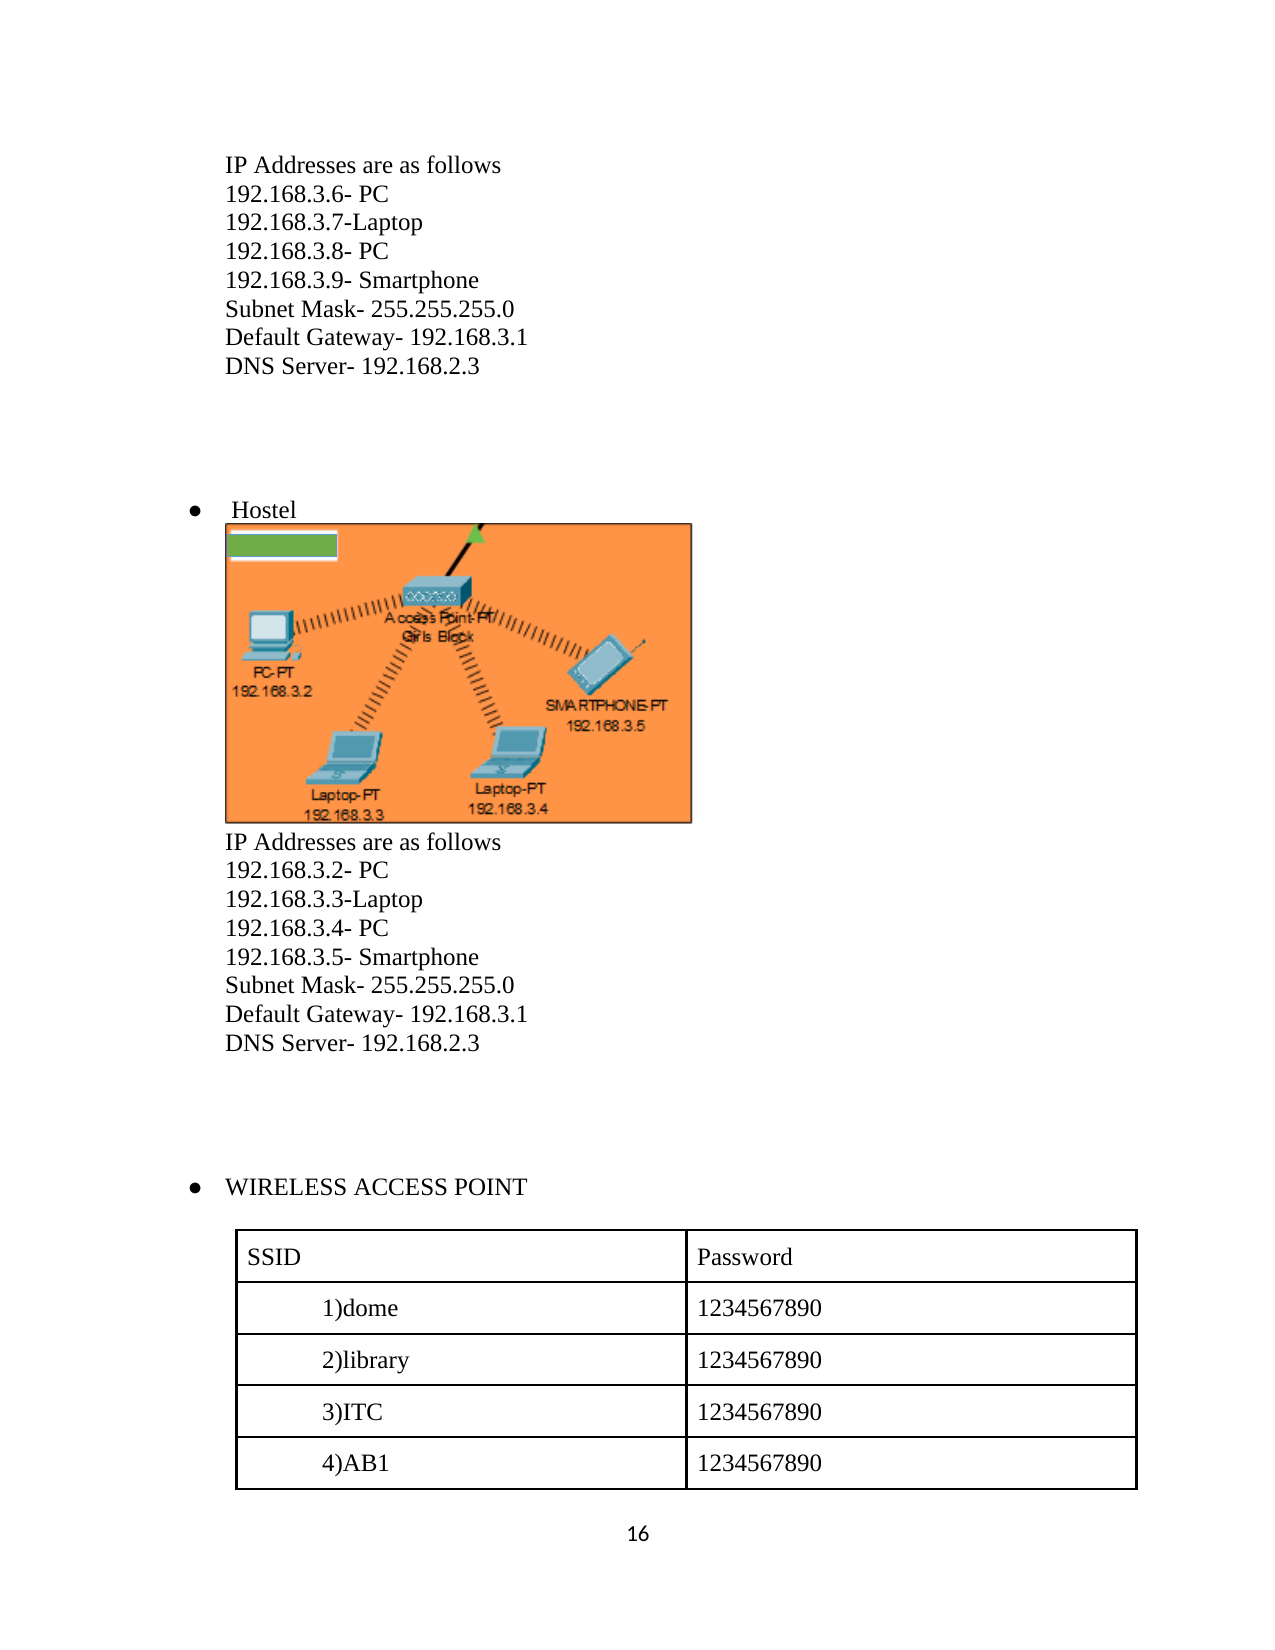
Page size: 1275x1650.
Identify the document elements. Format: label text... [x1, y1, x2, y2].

picture [225, 523, 697, 827]
text 192.168.3.2- PC [225, 856, 1125, 884]
table_cell 1234567890 [688, 1283, 1135, 1333]
text Subnet Mask- 255.255.255.0 [225, 971, 1125, 999]
table_header SSID [238, 1231, 685, 1281]
table_cell 1234567890 [688, 1335, 1135, 1384]
text IP Addresses are as follows [225, 827, 1125, 856]
text 192.168.3.5- Smartphone [225, 942, 1125, 971]
list Hostel [187, 495, 1125, 524]
text DNS Server- 192.168.2.3 [225, 1028, 1125, 1057]
text Subnet Mask- 255.255.255.0 [225, 294, 1125, 322]
text 192.168.3.6- PC [225, 179, 1125, 207]
table_cell 1234567890 [688, 1438, 1135, 1488]
text 192.168.3.7-Laptop [225, 207, 1125, 236]
text Default Gateway- 192.168.3.1 [225, 322, 1125, 351]
text 192.168.3.9- Smartphone [225, 265, 1125, 294]
list WIRELESS ACCESS POINT [187, 1172, 1125, 1201]
table_cell 3)ITC [238, 1386, 685, 1436]
text 192.168.3.8- PC [225, 236, 1125, 265]
text 192.168.3.4- PC [225, 913, 1125, 942]
text IP Addresses are as follows [225, 150, 1125, 179]
table_cell 4)AB1 [238, 1438, 685, 1488]
text 192.168.3.3-Laptop [225, 884, 1125, 913]
table_cell 1)dome [238, 1283, 685, 1333]
table_header Password [688, 1231, 1135, 1281]
text DNS Server- 192.168.2.3 [225, 351, 1125, 380]
table_cell 2)library [238, 1335, 685, 1384]
text Default Gateway- 192.168.3.1 [225, 999, 1125, 1028]
table_cell 1234567890 [688, 1386, 1135, 1436]
